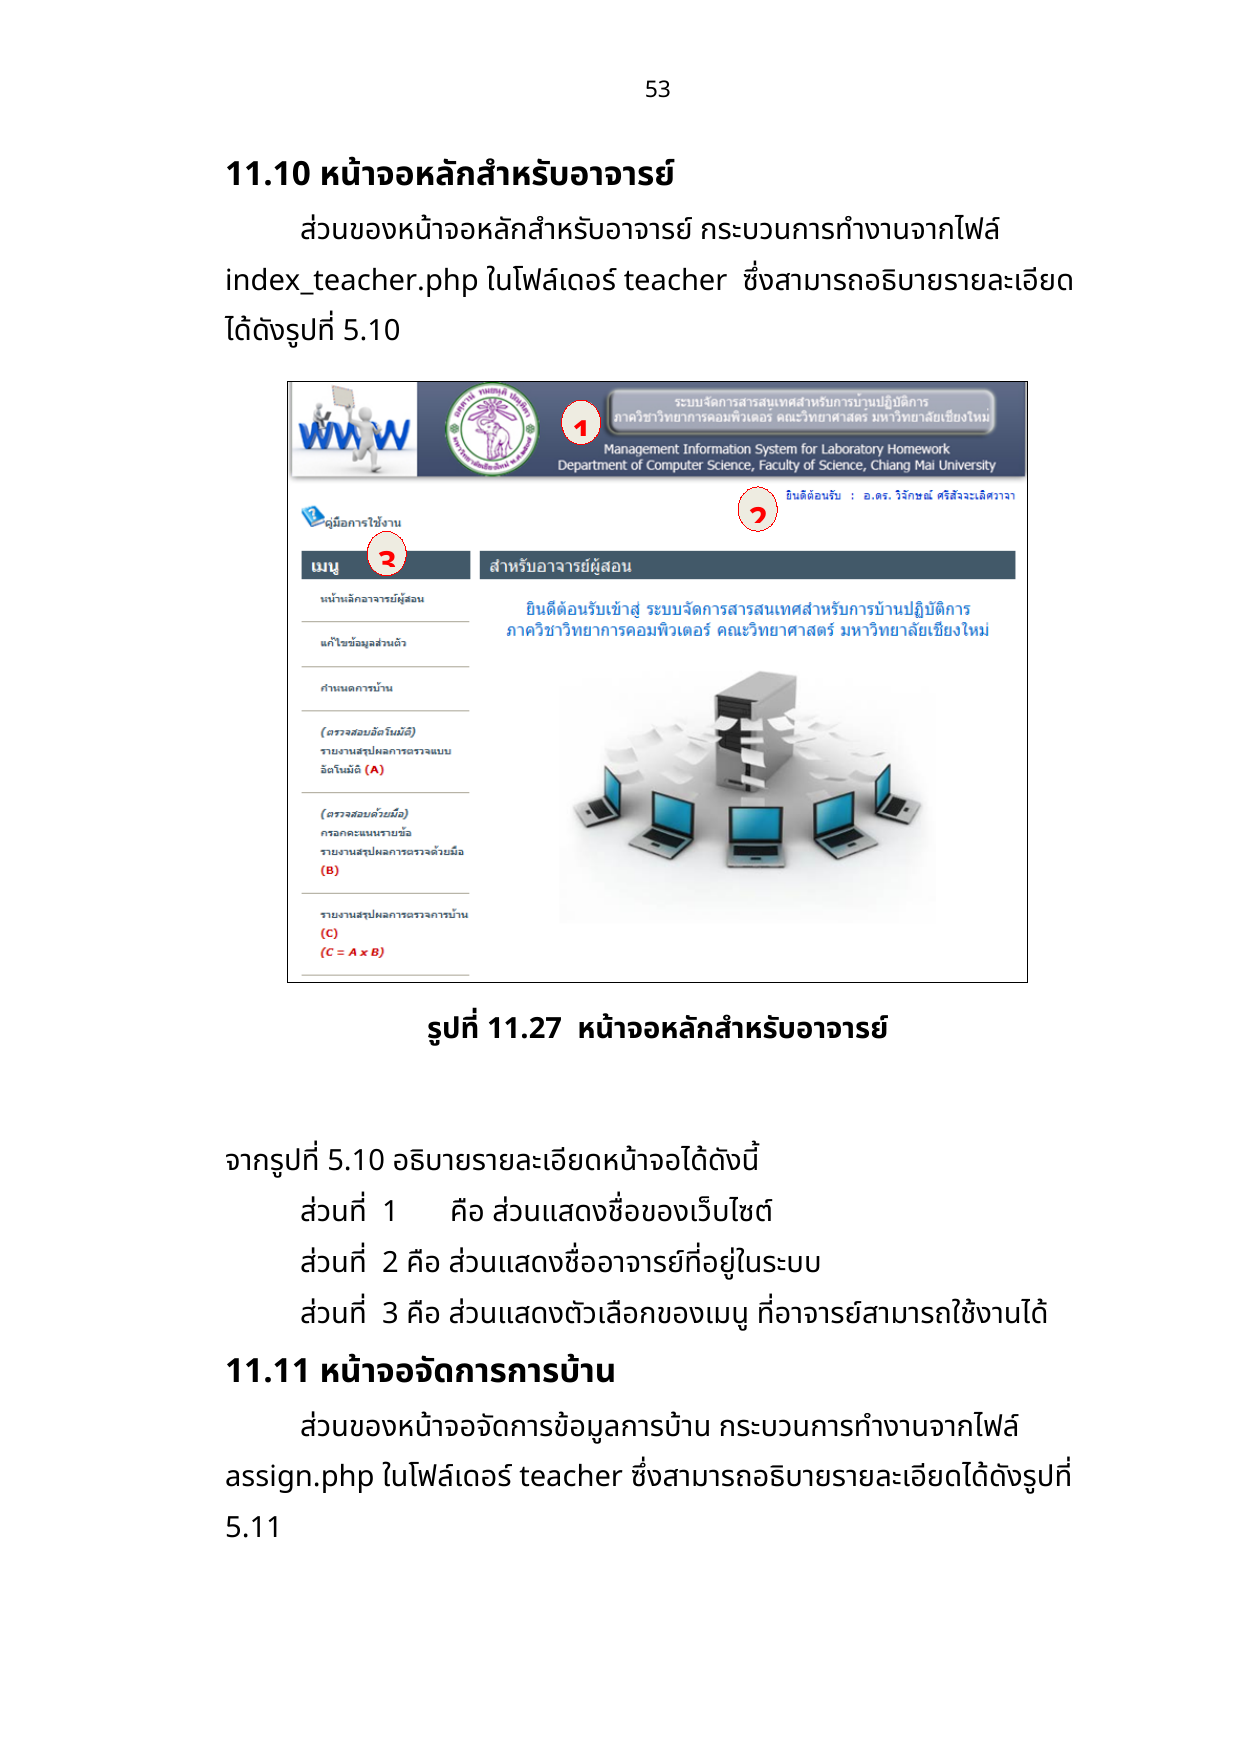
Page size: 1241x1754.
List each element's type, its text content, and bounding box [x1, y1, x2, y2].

text ส่วนของหน้าจอหลักสำหรับอาจารย์ กระบวนการทำงานจากไฟล์ index_teacher.php ในโฟล์เดอร์ teacher ซึ่งสามารถอธิบายรายละเอียดได้ดังรูปที่ 5.10 [225, 208, 1090, 354]
subtitle หน้าจอหลักสำหรับอาจารย์ [225, 150, 1090, 201]
text ส่วนที่ 2 คือ ส่วนแสดงชื่ออาจารย์ที่อยู่ในระบบ [225, 1241, 1090, 1285]
picture [288, 382, 1027, 982]
text ส่วนที่ 3 คือ ส่วนแสดงตัวเลือกของเมนู ที่อาจารย์สามารถใช้งานได้ [225, 1292, 1090, 1336]
subtitle หน้าจอจัดการการบ้าน [225, 1347, 1090, 1397]
text ส่วนของหน้าจอจัดการข้อมูลการบ้าน กระบวนการทำงานจากไฟล์ assign.php ในโฟล์เดอร์ teacher ซึ่งสามารถอธิบายรายละเอียดได้ดังรูปที่ 5.11 [225, 1405, 1090, 1546]
text ส่วนที่ 1 คือ ส่วนแสดงชื่อของเว็บไซต์ [225, 1190, 1090, 1234]
text จากรูปที่ 5.10 อธิบายรายละเอียดหน้าจอได้ดังนี้ [225, 1139, 1090, 1184]
